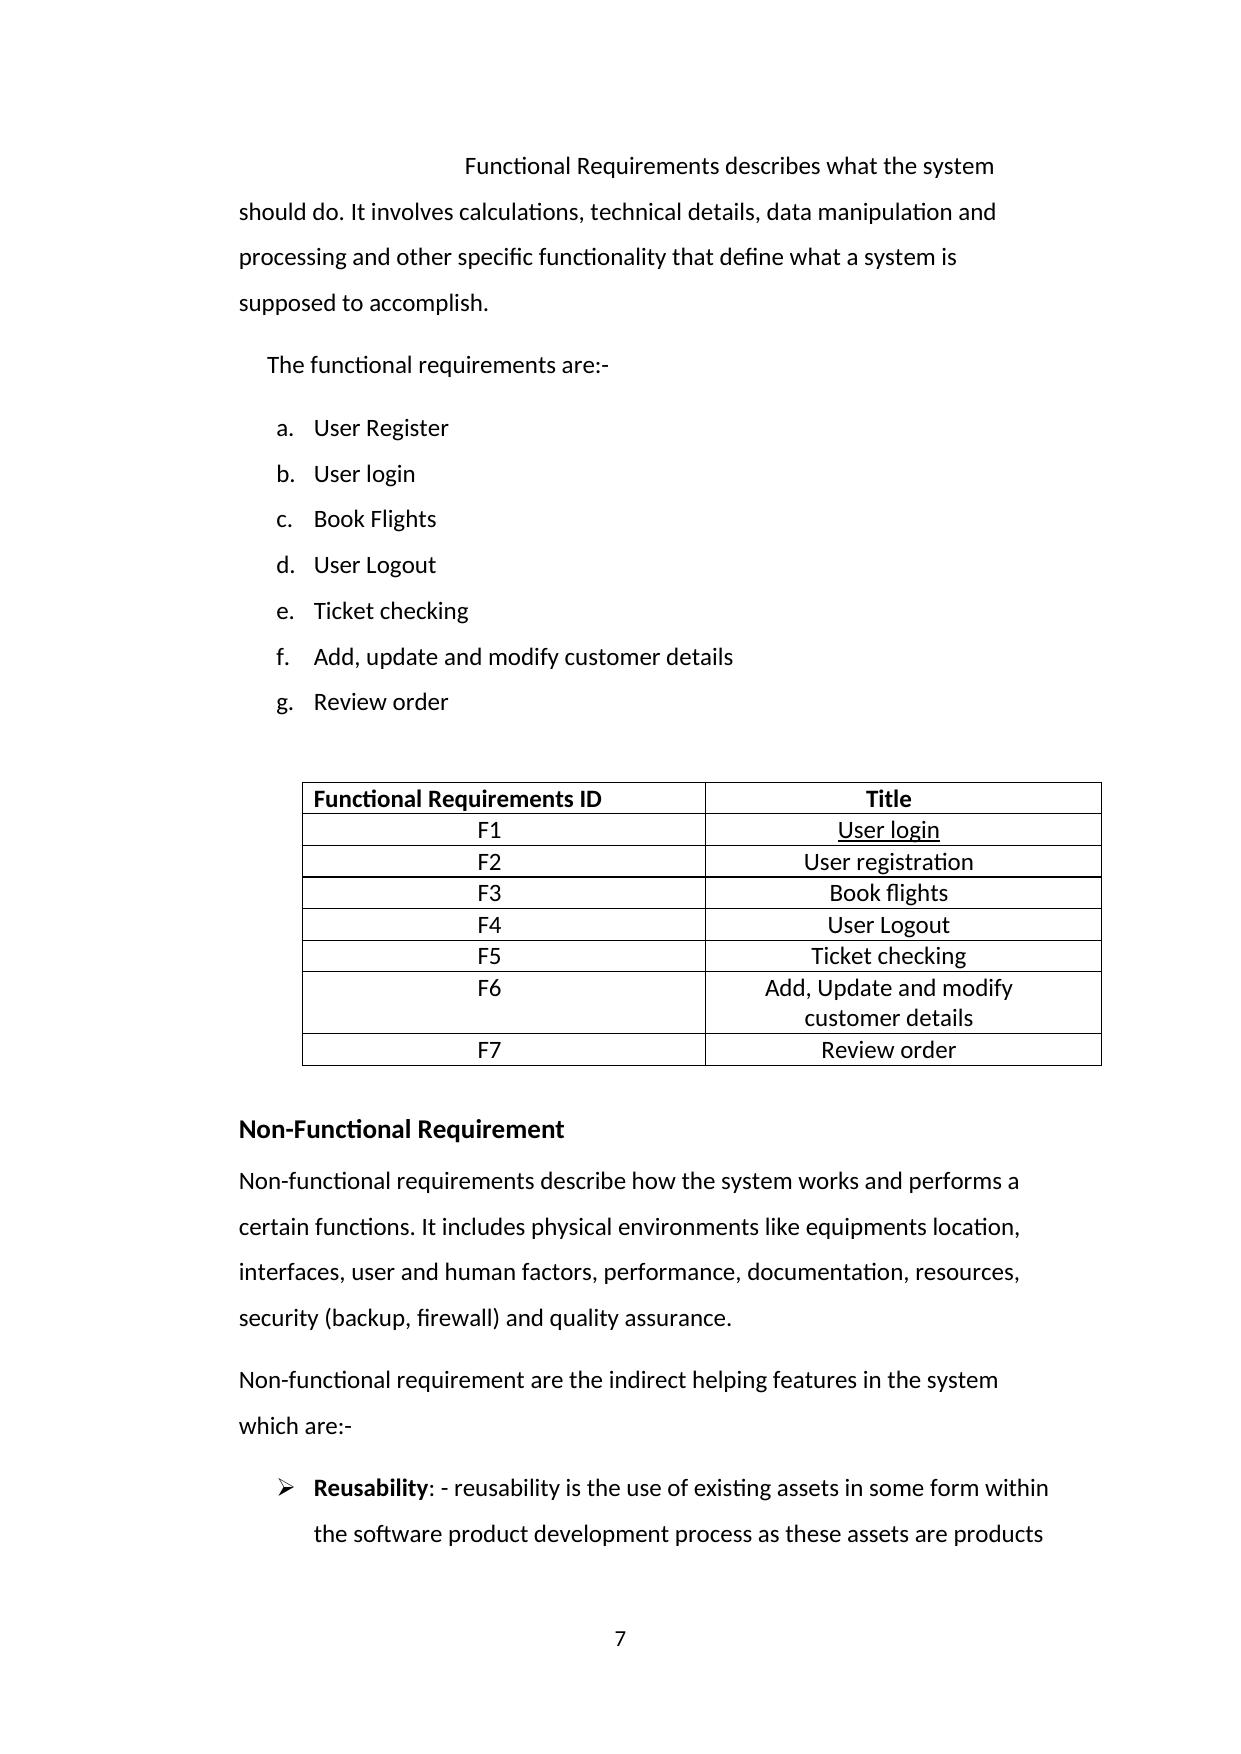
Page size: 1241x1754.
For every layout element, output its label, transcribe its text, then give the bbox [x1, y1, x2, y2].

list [276, 1473, 1061, 1549]
list Book Flights [276, 503, 1061, 534]
text The functional requirements are:- [238, 349, 1061, 380]
table_cell User registration [706, 846, 1101, 876]
table_cell F6 [303, 972, 705, 1033]
list Add, update and modify customer details [276, 641, 1061, 671]
table_cell User Logout [706, 909, 1101, 939]
text Non-Functional Requirement [238, 1113, 1061, 1146]
table_cell F2 [303, 846, 705, 876]
table_header Title [706, 783, 1101, 813]
list User login [276, 458, 1061, 488]
table_cell User login [706, 814, 1101, 845]
table_cell Review order [706, 1034, 1101, 1065]
table_cell Add, Update and modify customer details [706, 972, 1101, 1033]
list User Logout [276, 549, 1061, 580]
list User Register [276, 412, 1061, 442]
list Functional Requirements describes what the system should do. It involves calculations, technical details, data manipulation and processing and other specific functionality that define what a system is supposed to accomplish. [238, 150, 1061, 318]
table_cell F4 [303, 909, 705, 939]
table_cell Ticket checking [706, 941, 1101, 971]
table_cell Book flights [706, 878, 1101, 908]
list Ticket checking [276, 595, 1061, 625]
text Non-functional requirement are the indirect helping features in the system which are:- [238, 1364, 1061, 1441]
text Non-functional requirements describe how the system works and performs a certain functions. It includes physical environments like equipments location, interfaces, user and human factors, performance, documentation, resources, security (backup, firewall) and quality assurance. [238, 1165, 1061, 1333]
table_cell F1 [303, 814, 705, 845]
table_cell F5 [303, 941, 705, 971]
table_cell F7 [303, 1034, 705, 1065]
table_cell F3 [303, 878, 705, 908]
table_header Functional Requirements ID [303, 783, 705, 813]
list Review order [276, 686, 1061, 717]
